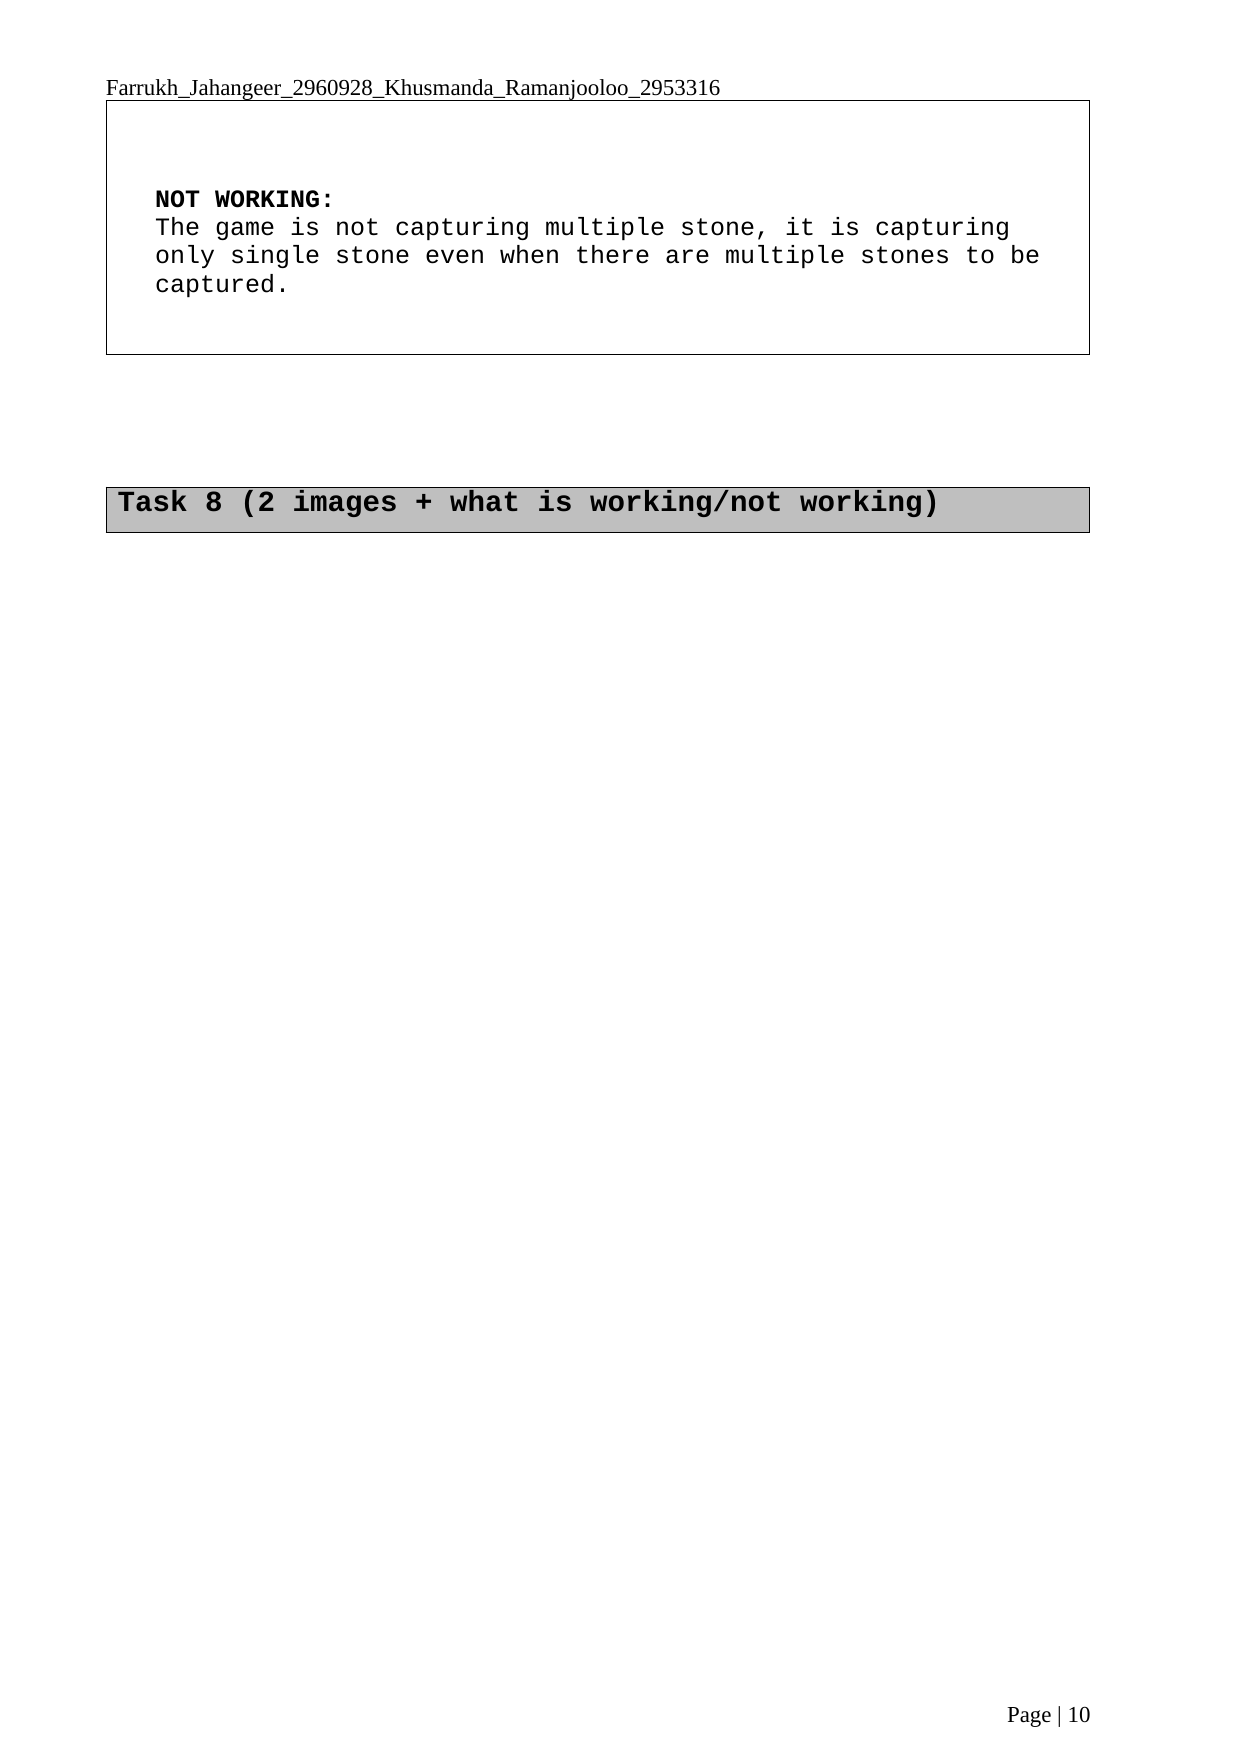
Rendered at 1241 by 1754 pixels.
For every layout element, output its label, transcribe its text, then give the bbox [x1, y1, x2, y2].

table_header Task 8 (2 images + what is working/not working) [107, 488, 1089, 532]
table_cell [107, 101, 1089, 354]
